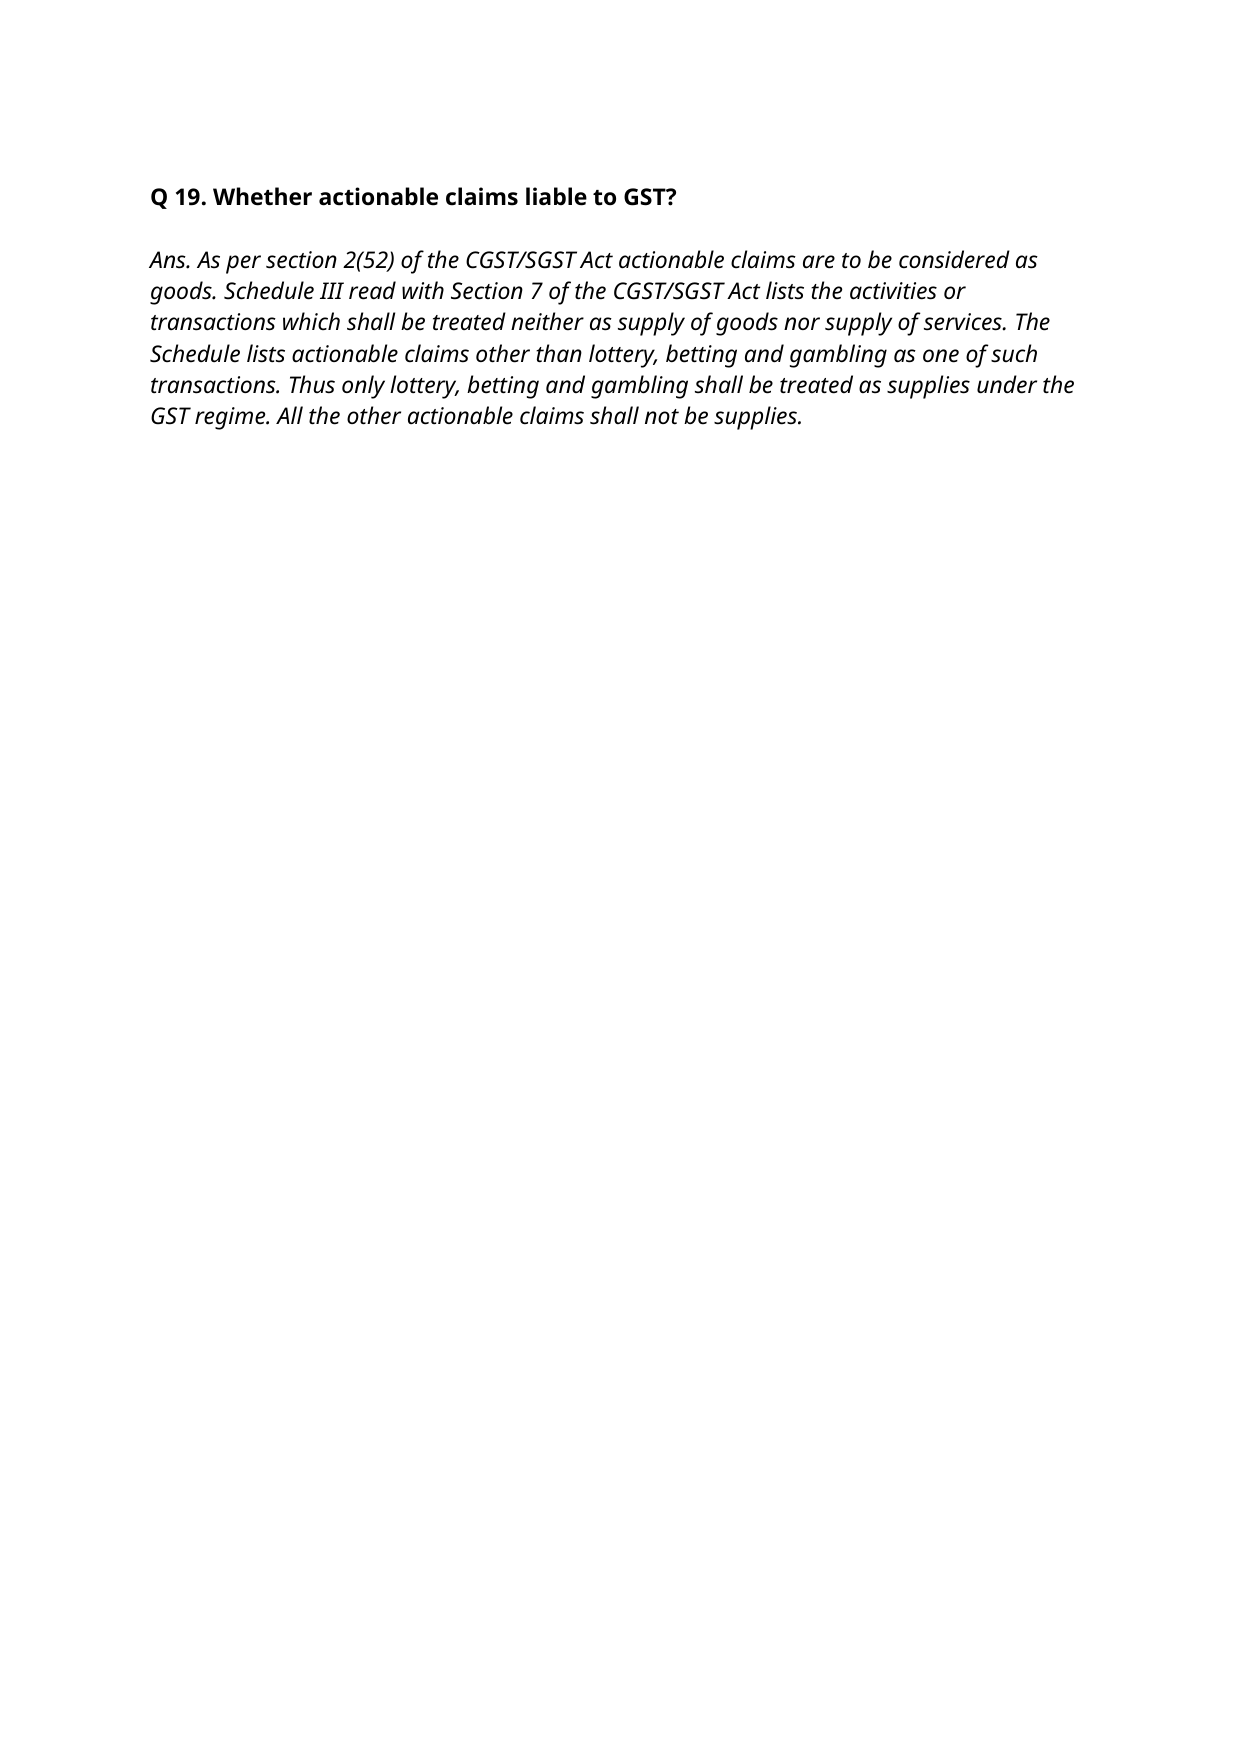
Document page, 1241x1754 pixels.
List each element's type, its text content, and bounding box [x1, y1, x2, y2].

text Ans. As per section 2(52) of the CGST/SGST Act actionable claims are to be considered as goods. Schedule III read with Section 7 of the CGST/SGST Act lists the activities or transactions which shall be treated neither as supply of goods nor supply of services. The Schedule lists actionable claims other than lottery, betting and gambling as one of such transactions. Thus only lottery, betting and gambling shall be treated as supplies under the GST regime. All the other actionable claims shall not be supplies. [150, 244, 1090, 431]
text Q 19. Whether actionable claims liable to GST? [150, 181, 1090, 212]
